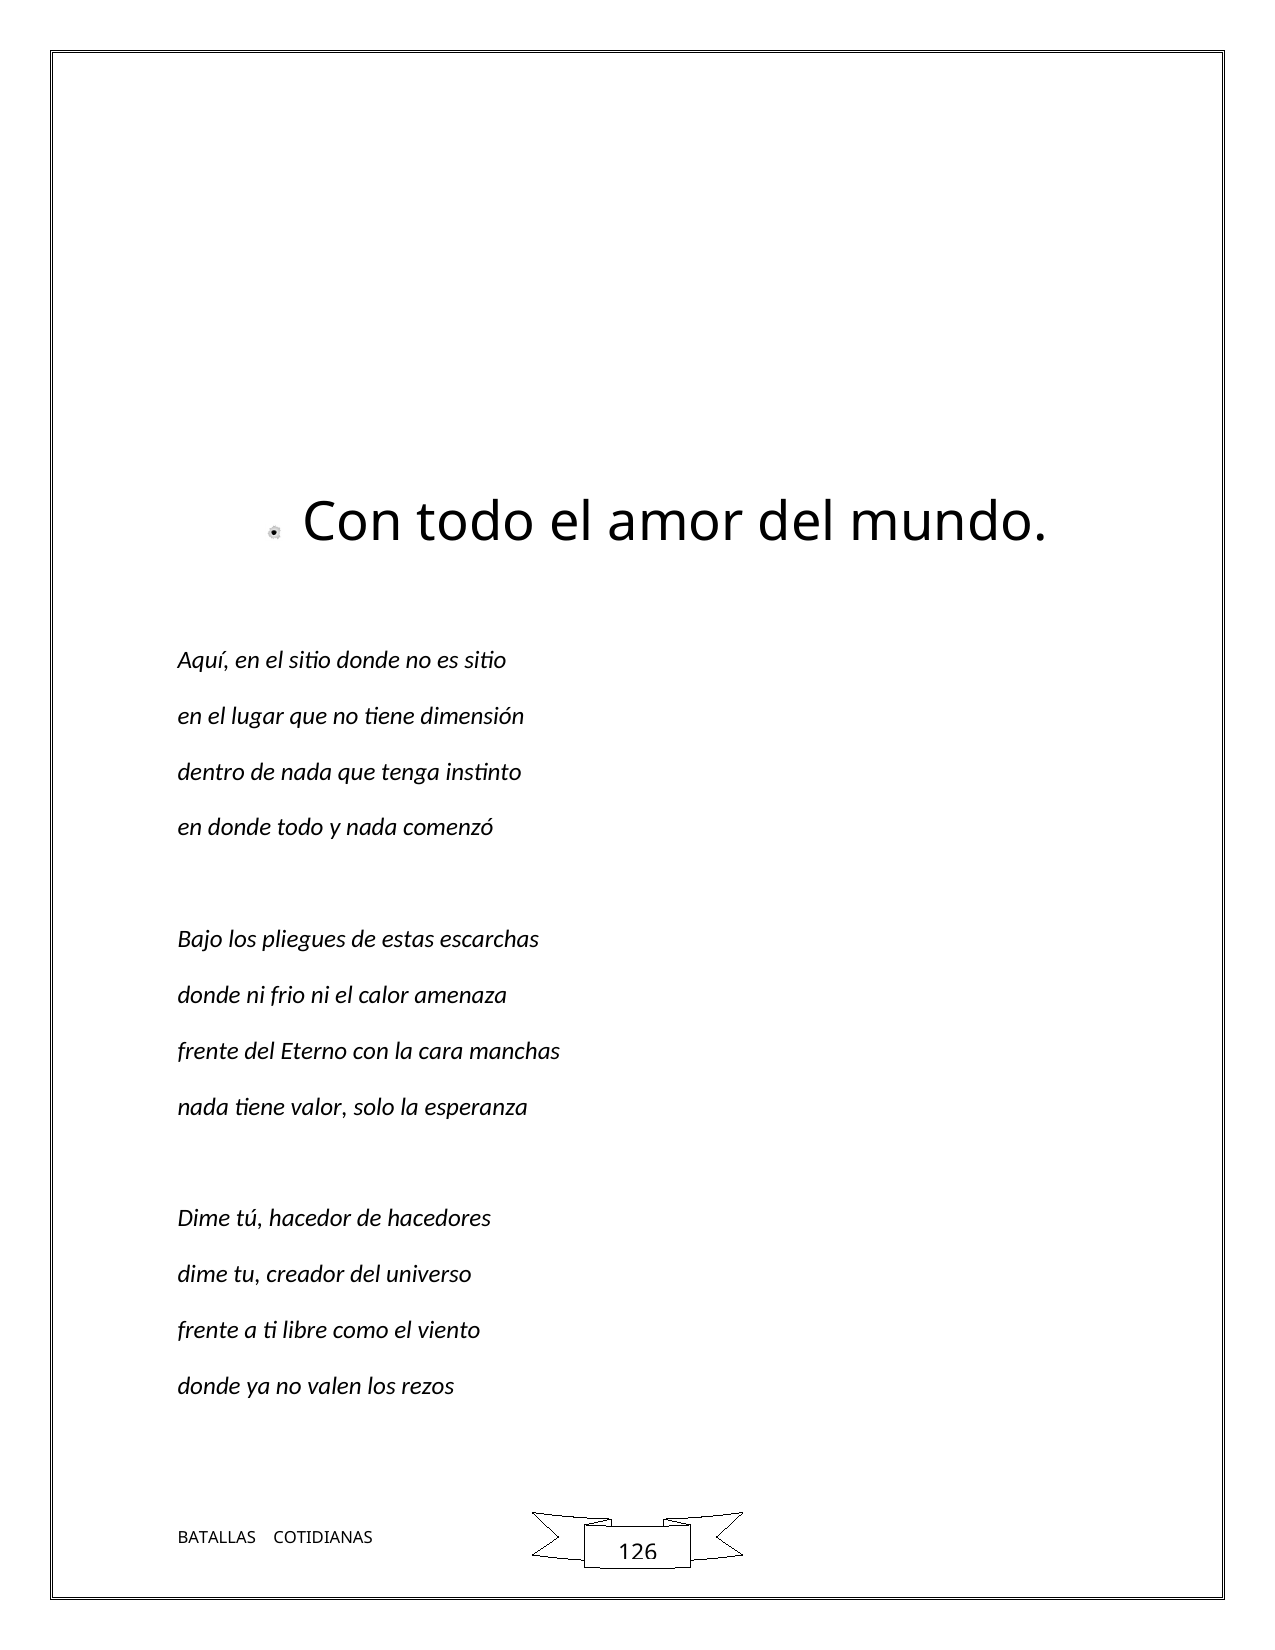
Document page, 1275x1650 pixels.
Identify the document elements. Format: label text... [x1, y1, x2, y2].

text en el lugar que no tiene dimensión [177, 700, 1098, 730]
text nada tiene valor, solo la esperanza [177, 1091, 1098, 1121]
text frente del Eterno con la cara manchas [177, 1035, 1098, 1065]
text donde ya no valen los rezos [177, 1370, 1098, 1400]
text frente a ti libre como el viento [177, 1314, 1098, 1344]
text Dime tú, hacedor de hacedores [177, 1202, 1098, 1233]
picture [265, 524, 283, 541]
text dime tu, creador del universo [177, 1258, 1098, 1289]
text Aquí, en el sitio donde no es sitio [177, 644, 1098, 674]
list Con todo el amor del mundo. [215, 483, 1098, 556]
text donde ni frio ni el calor amenaza [177, 979, 1098, 1009]
text en donde todo y nada comenzó [177, 812, 1098, 842]
text Bajo los pliegues de estas escarchas [177, 923, 1098, 954]
text dentro de nada que tenga instinto [177, 756, 1098, 786]
